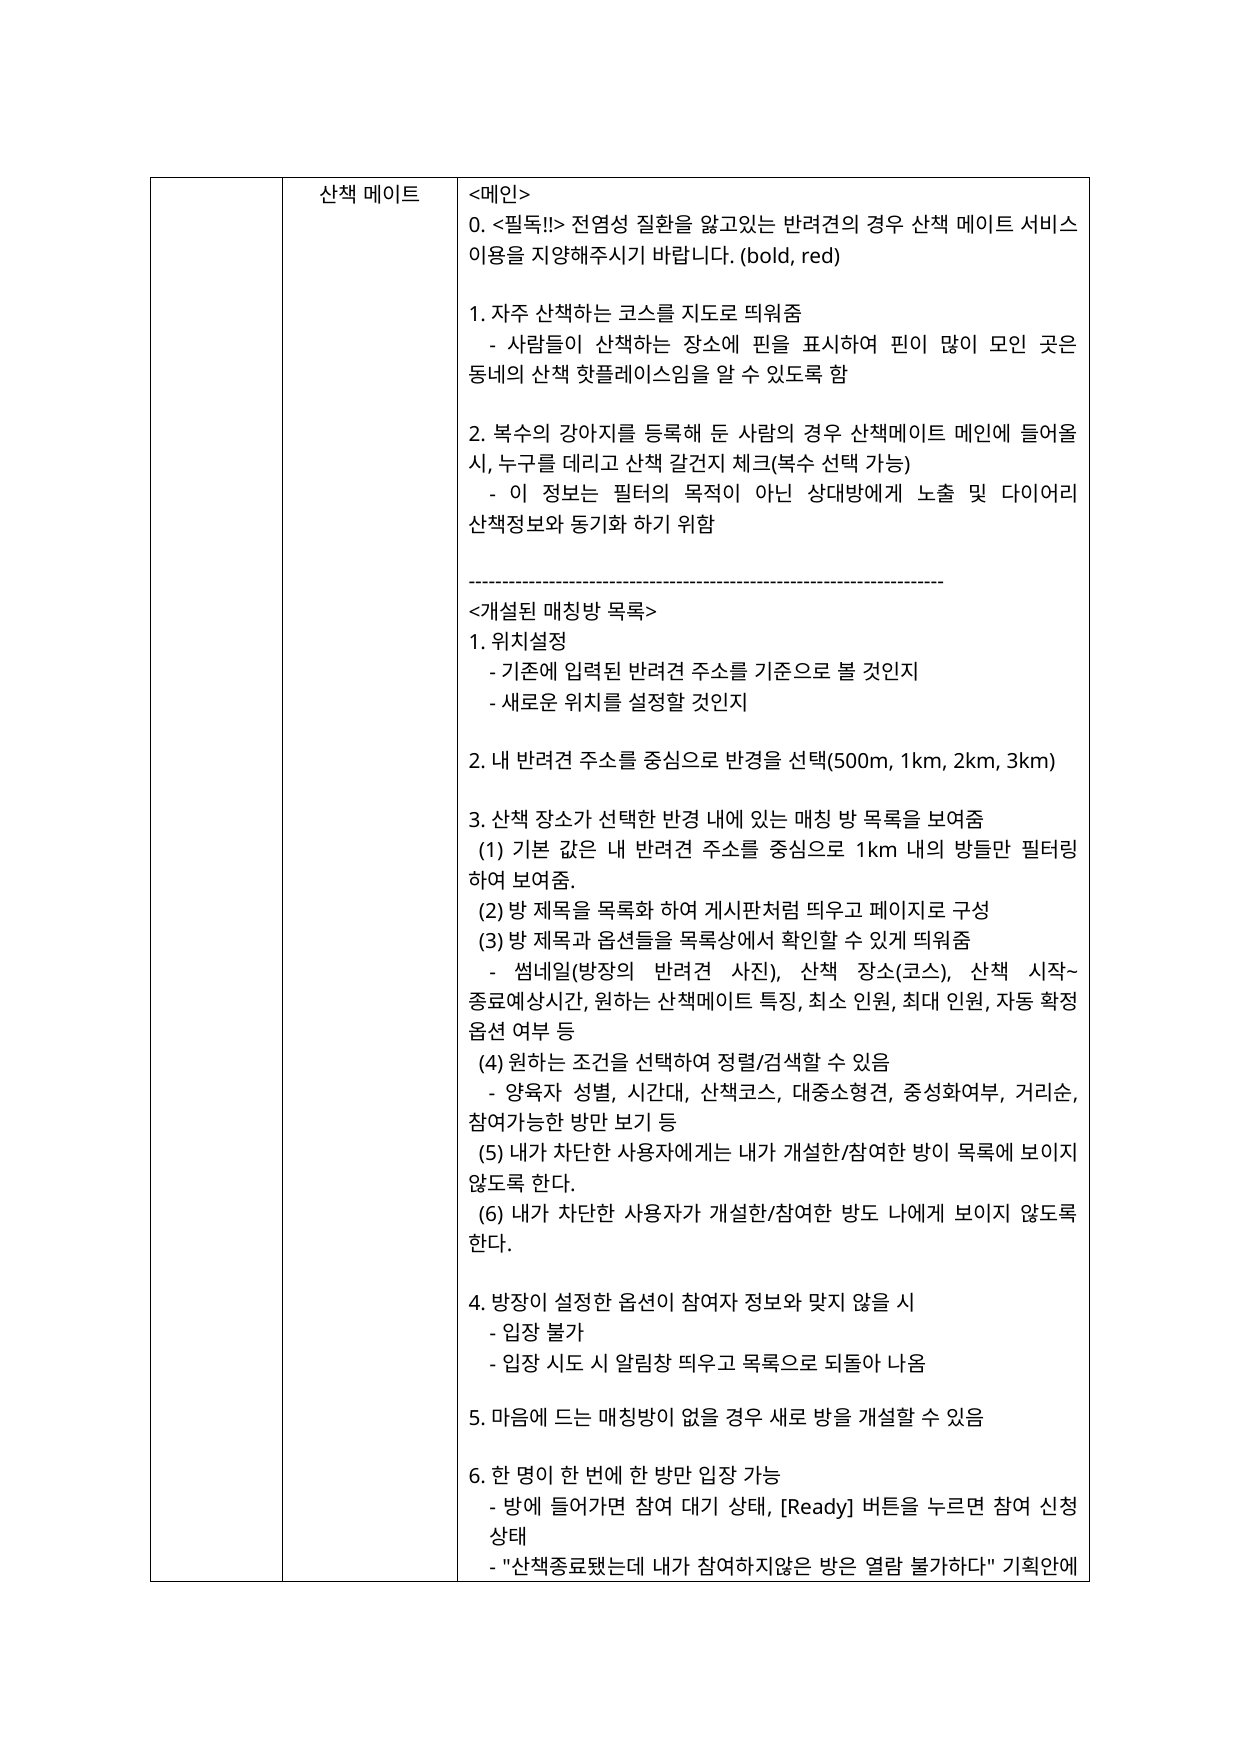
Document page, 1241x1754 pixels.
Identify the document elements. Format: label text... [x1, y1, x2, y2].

table_cell 산책 메이트 [283, 178, 457, 1581]
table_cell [458, 178, 1089, 1581]
